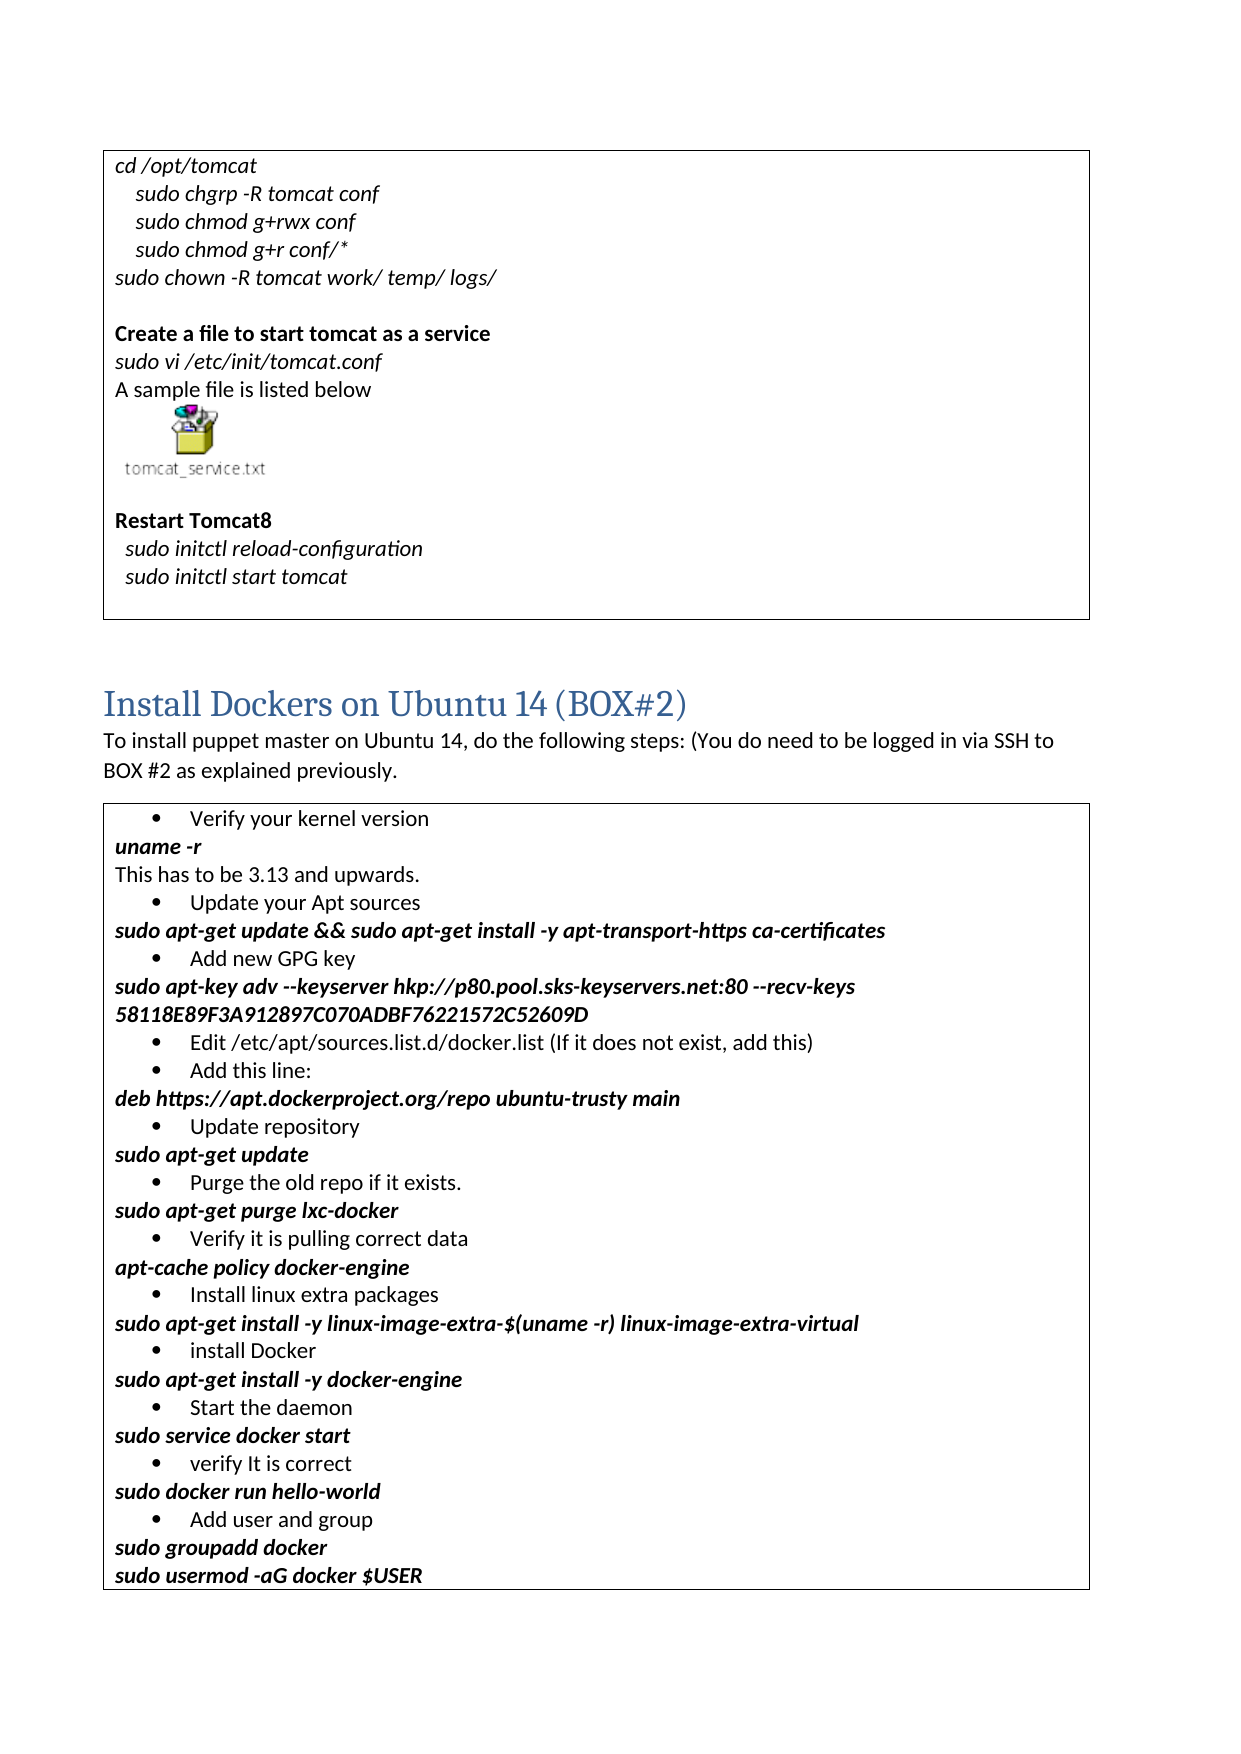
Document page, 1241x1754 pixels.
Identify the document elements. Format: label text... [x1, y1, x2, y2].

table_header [104, 804, 1089, 1589]
text To install puppet master on Ubuntu 14, do the following steps: (You do need to be logged in via SSH to BOX #2 as explained previously. [103, 726, 1090, 784]
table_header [104, 151, 1089, 618]
subtitle Install Dockers on Ubuntu 14 (BOX#2) [103, 683, 1090, 726]
